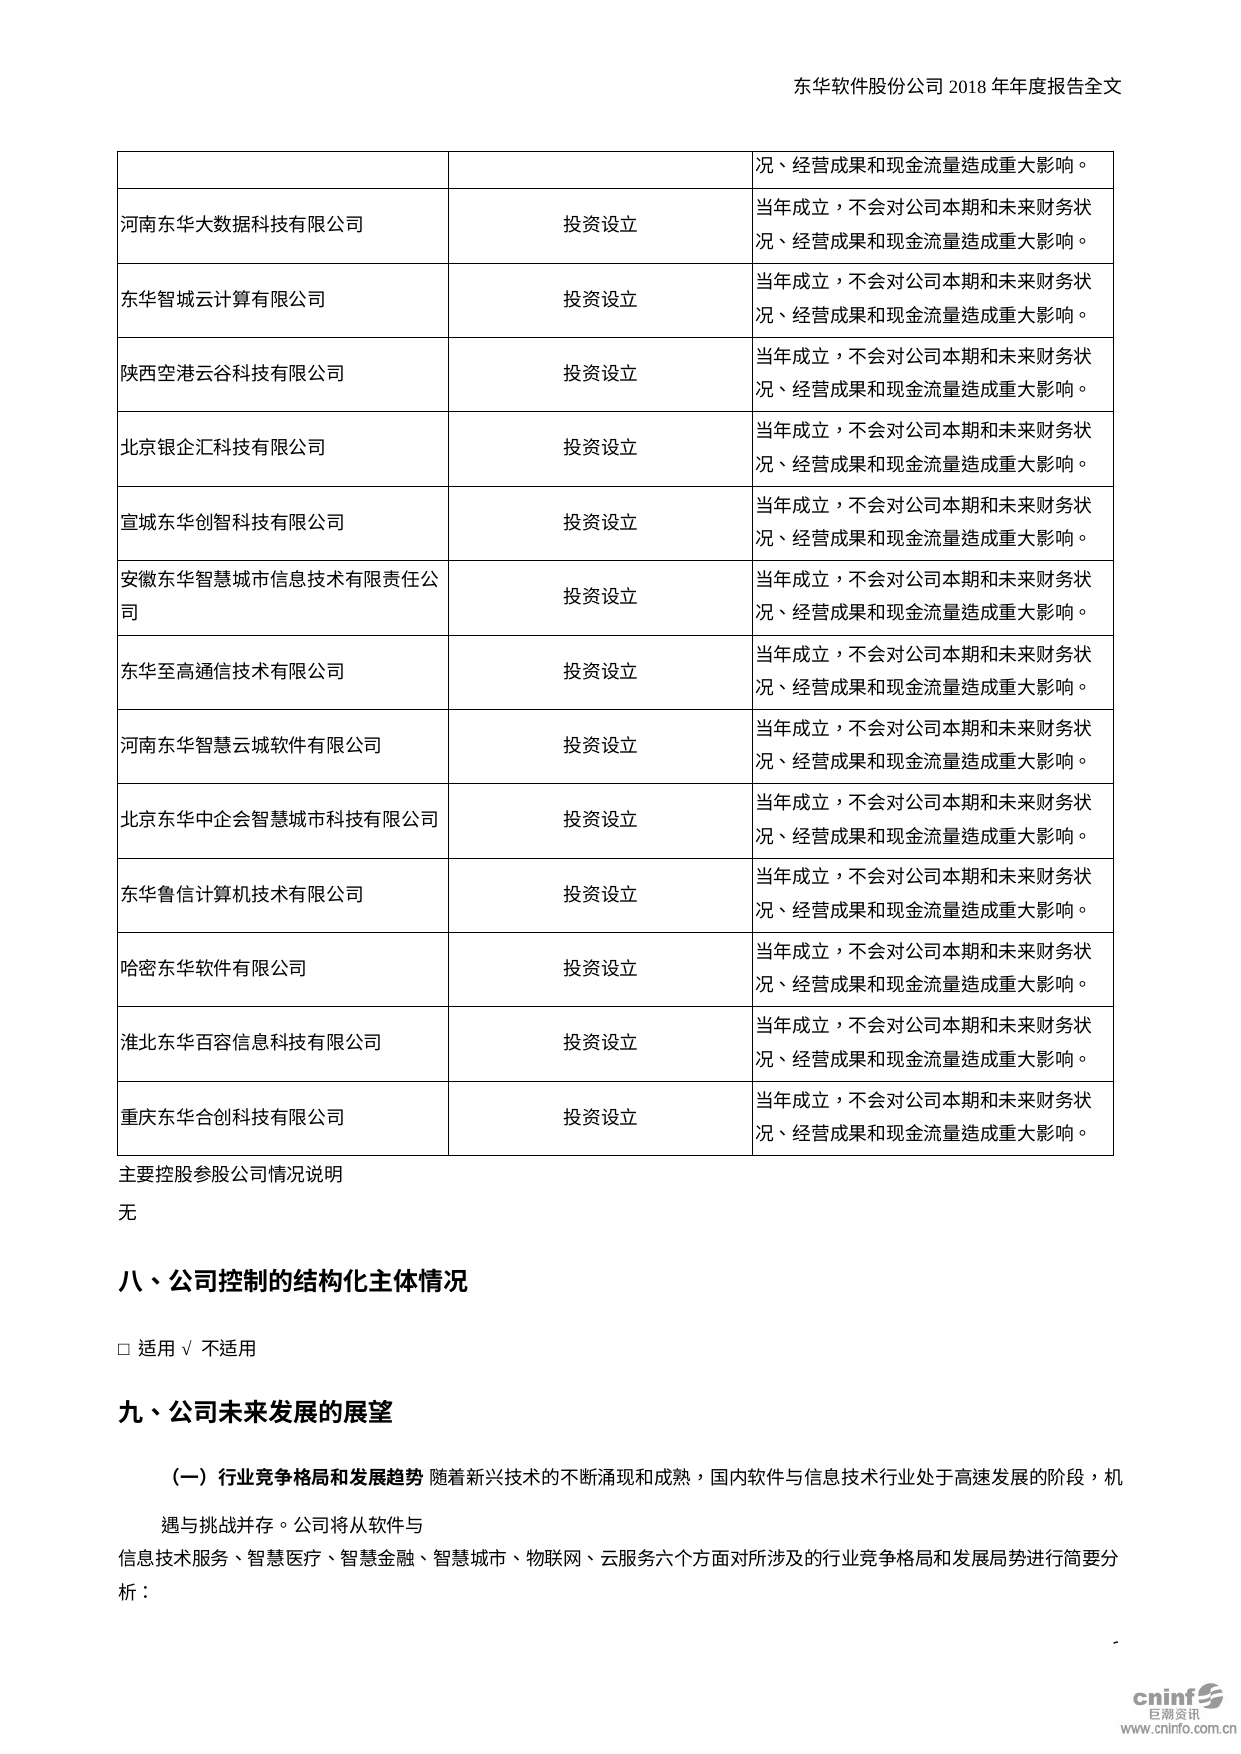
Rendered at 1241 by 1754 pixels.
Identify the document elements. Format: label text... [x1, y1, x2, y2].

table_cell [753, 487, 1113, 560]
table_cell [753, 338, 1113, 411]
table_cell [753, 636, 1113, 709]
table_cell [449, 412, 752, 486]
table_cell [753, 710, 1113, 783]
text 信息技术服务、智慧医疗、智慧金融、智慧城市、物联网、云服务六个方面对所涉及的行业竞争格局和发展局势进行简要分 析： [118, 1546, 1137, 1604]
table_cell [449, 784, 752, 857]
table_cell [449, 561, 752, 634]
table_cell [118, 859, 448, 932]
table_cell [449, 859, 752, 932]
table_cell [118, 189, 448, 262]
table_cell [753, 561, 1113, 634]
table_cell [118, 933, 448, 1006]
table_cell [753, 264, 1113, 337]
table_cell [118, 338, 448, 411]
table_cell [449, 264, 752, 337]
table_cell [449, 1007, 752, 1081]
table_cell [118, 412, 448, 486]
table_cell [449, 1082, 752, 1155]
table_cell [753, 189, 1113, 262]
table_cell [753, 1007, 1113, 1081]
text 主要控股参股公司情况说明 无 [118, 1161, 345, 1225]
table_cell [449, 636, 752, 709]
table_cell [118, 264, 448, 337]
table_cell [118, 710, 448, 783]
text □ 适用 √ 不适用 [118, 1335, 1137, 1361]
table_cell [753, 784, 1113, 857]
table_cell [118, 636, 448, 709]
subtitle 九、公司未来发展的展望 [118, 1395, 1137, 1429]
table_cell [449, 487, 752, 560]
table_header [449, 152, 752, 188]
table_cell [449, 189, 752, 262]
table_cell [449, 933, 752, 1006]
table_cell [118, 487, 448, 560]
picture [1115, 1680, 1240, 1737]
subtitle 八、公司控制的结构化主体情况 [118, 1264, 1137, 1298]
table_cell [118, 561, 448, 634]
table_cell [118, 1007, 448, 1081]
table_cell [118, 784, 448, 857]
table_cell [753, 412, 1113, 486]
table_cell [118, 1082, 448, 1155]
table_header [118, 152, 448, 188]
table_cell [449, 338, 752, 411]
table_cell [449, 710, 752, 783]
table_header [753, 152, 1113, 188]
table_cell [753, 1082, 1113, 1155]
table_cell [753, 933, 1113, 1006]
text （一）行业竞争格局和发展趋势 随着新兴技术的不断涌现和成熟，国内软件与信息技术行业处于高速发展的阶段，机遇与挑战并存。公司将从软件与 [162, 1442, 1137, 1538]
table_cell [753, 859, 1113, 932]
